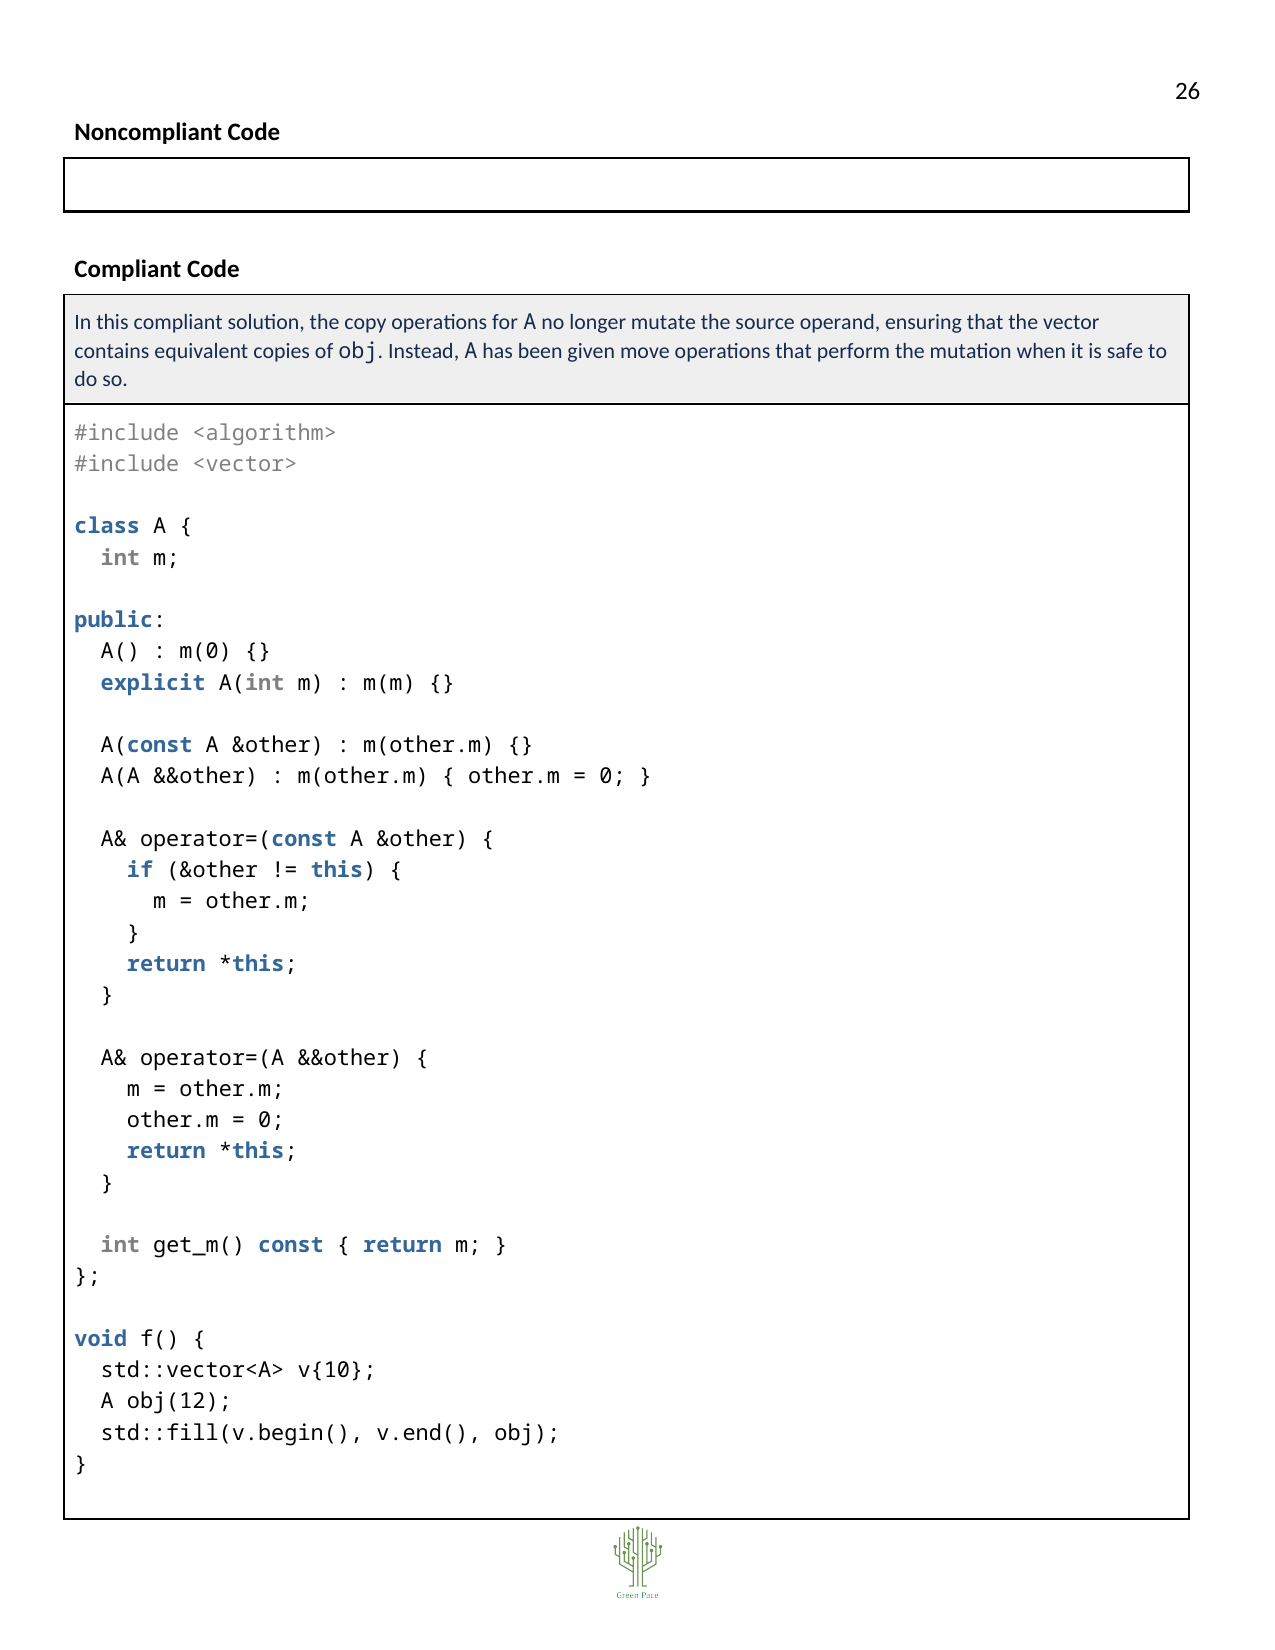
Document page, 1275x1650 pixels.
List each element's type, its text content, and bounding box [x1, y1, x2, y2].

table_header Compliant Code [64, 243, 1189, 294]
picture [605, 1521, 670, 1606]
table_header Noncompliant Code [64, 106, 1189, 157]
table_cell In this compliant solution, the copy operations for A no longer mutate the source operand, ensuring that the vector contains equivalent copies of obj. Instead, A has been given move operations that perform the mutation when it is safe to do so. [65, 295, 1188, 402]
table_cell #include <algorithm> #include <vector> class A { int m; public: A() : m(0) {} explicit A(int m) : m(m) {} A(const A &other) : m(other.m) {} A(A &&other) : m(other.m) { other.m = 0; } A& operator=(const A &other) { if (&other != this) { m = other.m; } return *this; } A& operator=(A &&other) { m = other.m; other.m = 0; return *this; } int get_m() const { return m; } }; void f() { std::vector<A> v{10}; A obj(12); std::fill(v.begin(), v.end(), obj); } [65, 405, 1188, 1518]
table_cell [65, 159, 1188, 210]
